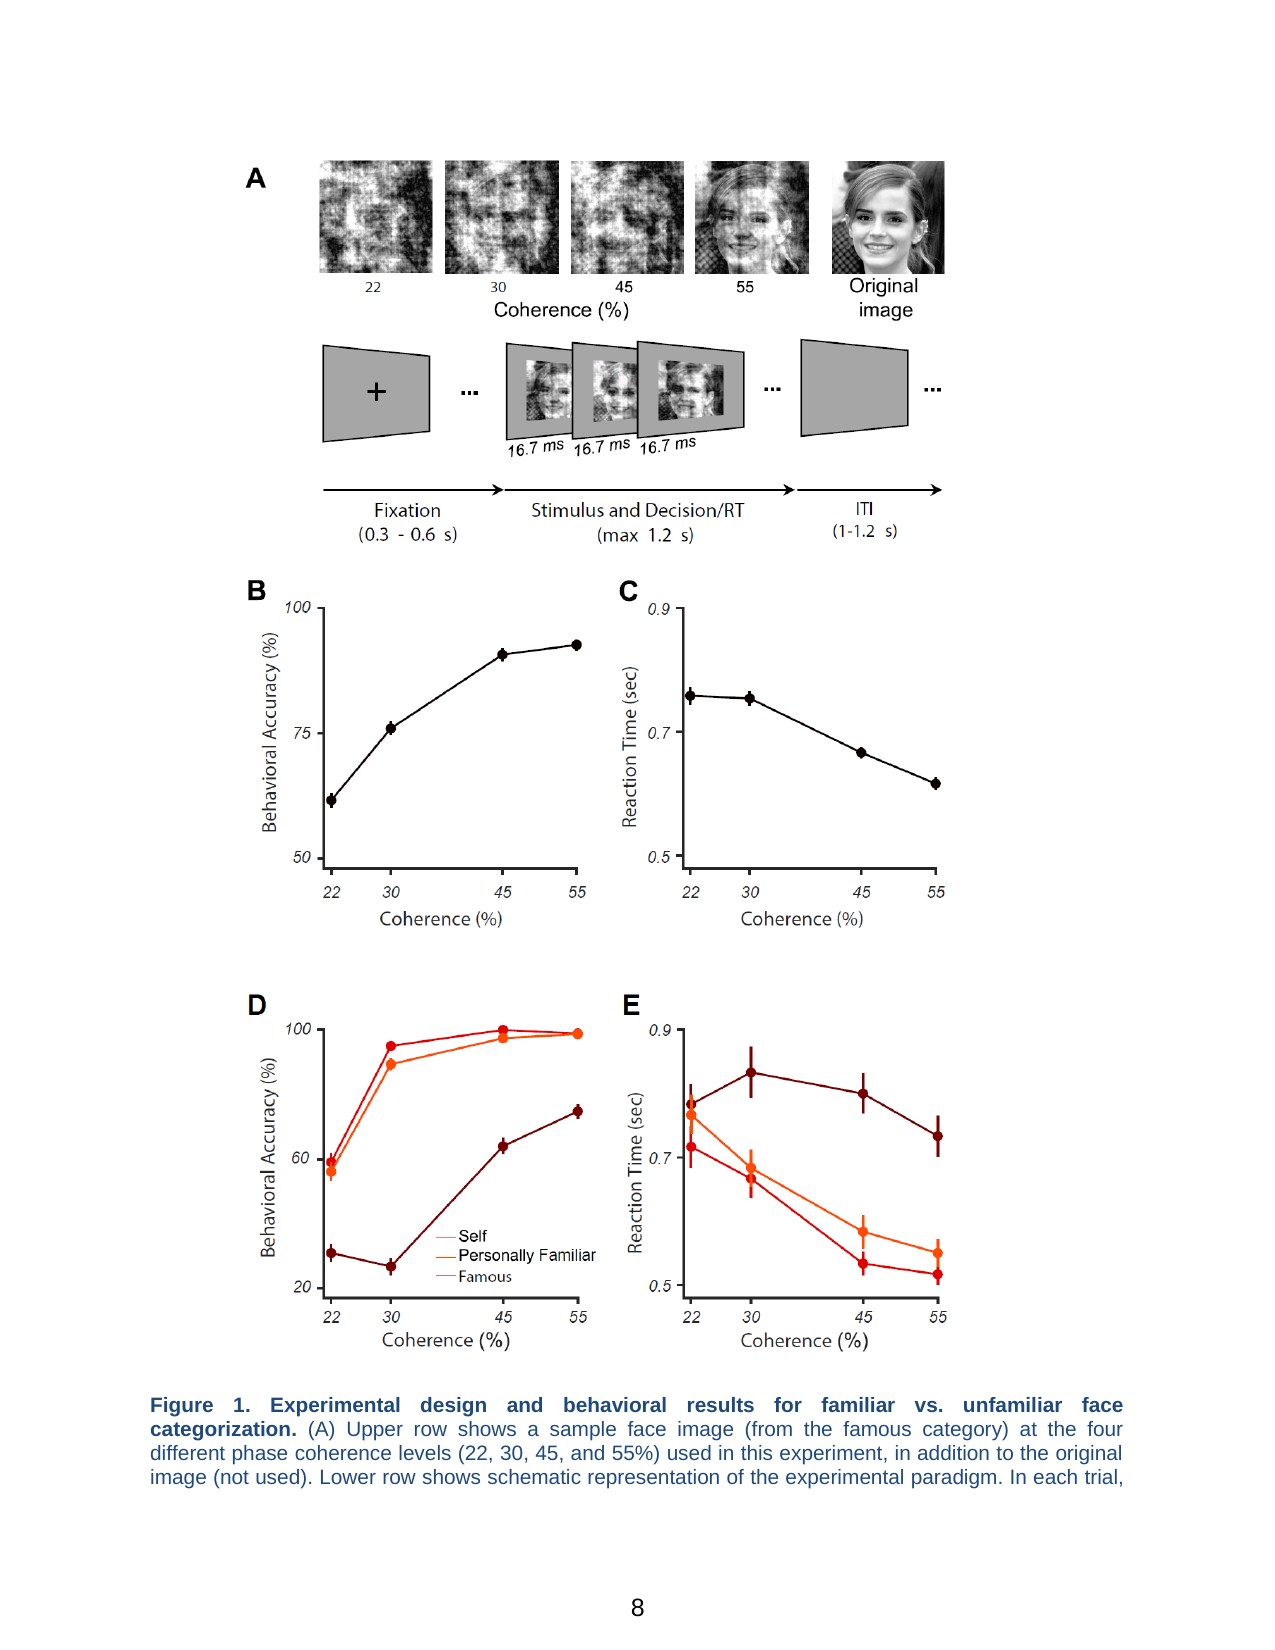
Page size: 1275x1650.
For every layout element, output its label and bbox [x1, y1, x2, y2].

text [150, 1393, 1125, 1488]
